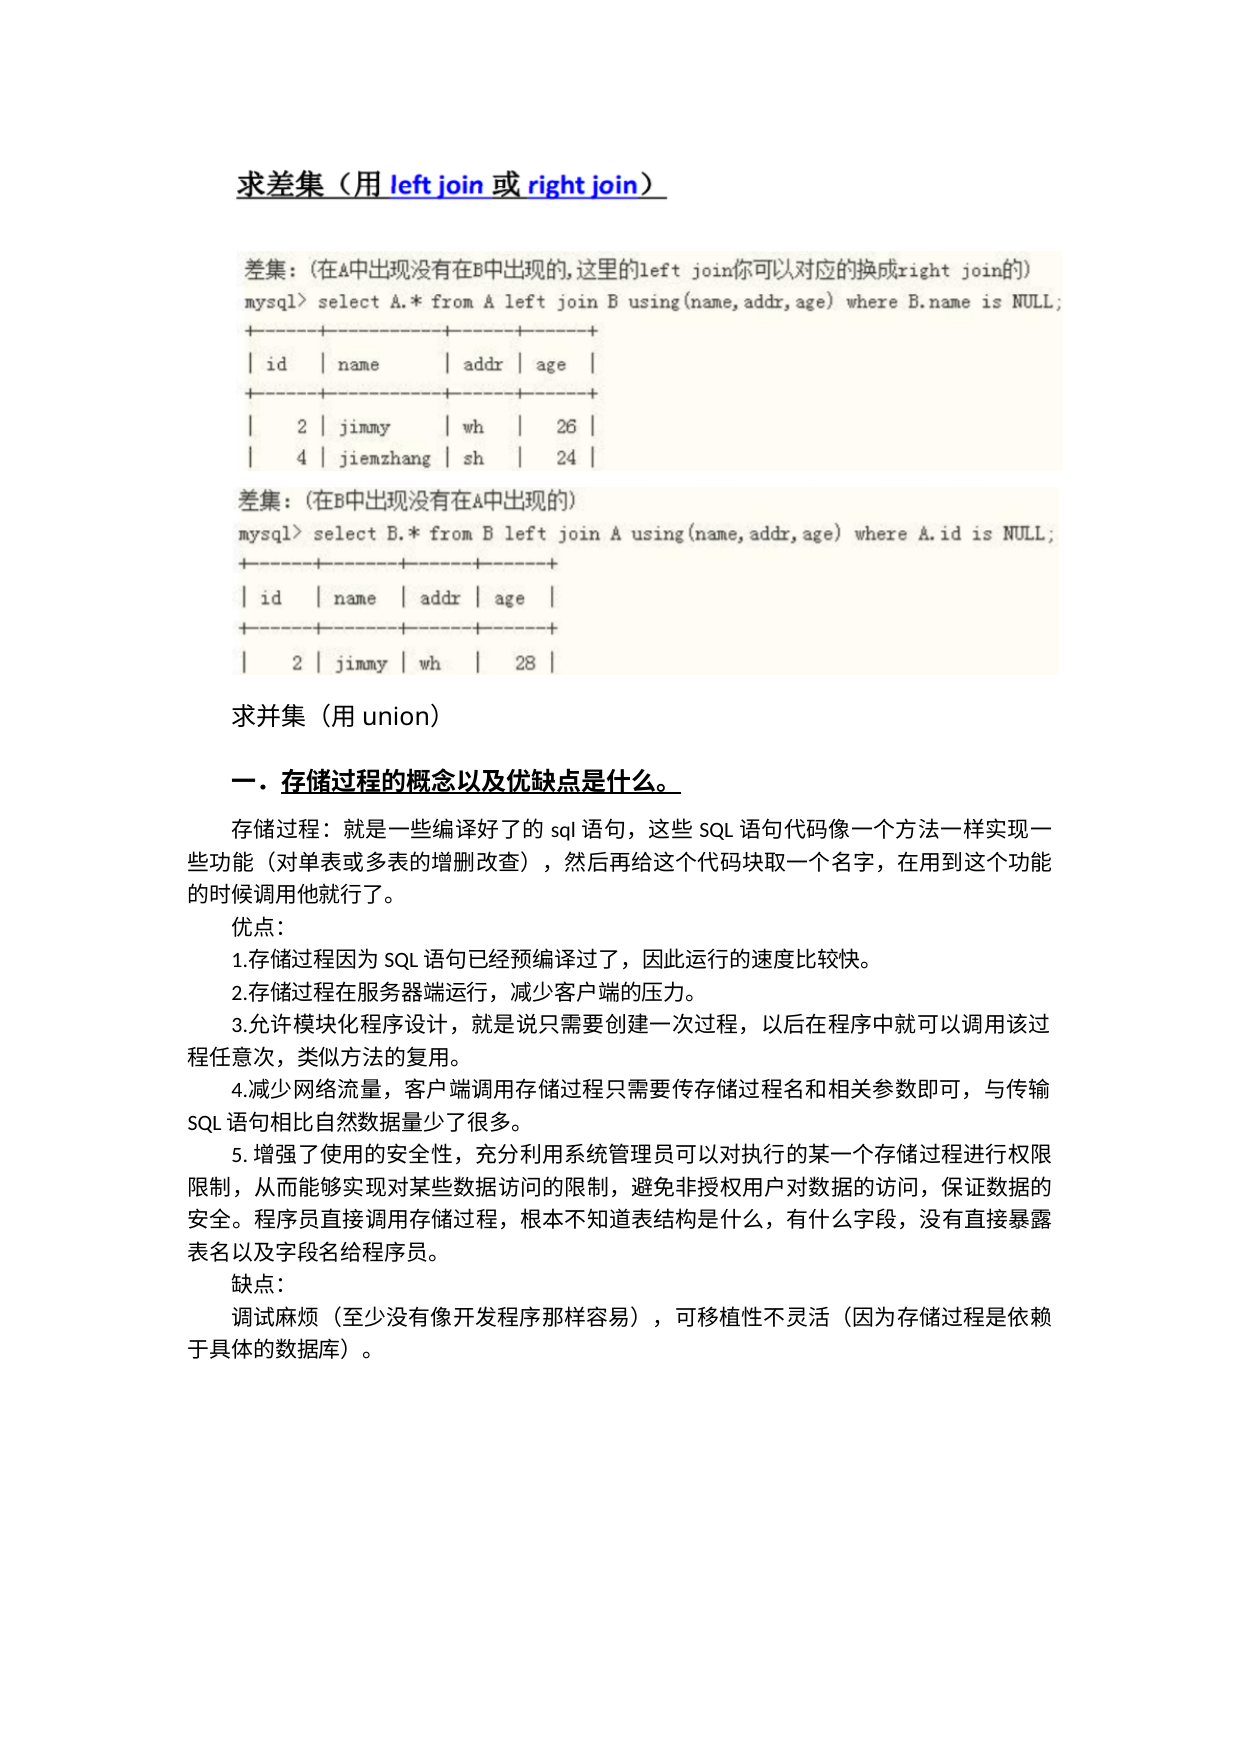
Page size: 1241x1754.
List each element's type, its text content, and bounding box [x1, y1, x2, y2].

text 5. 增强了使用的安全性，充分利用系统管理员可以对执行的某一个存储过程进行权限限制，从而能够实现对某些数据访问的限制，避免非授权用户对数据的访问，保证数据的安全。程序员直接调用存储过程，根本不知道表结构是什么，有什么字段，没有直接暴露表名以及字段名给程序员。 [187, 1137, 1053, 1267]
text 1.存储过程因为 SQL 语句已经预编译过了，因此运行的速度比较快。 [187, 942, 1053, 974]
picture [231, 487, 1060, 675]
text 2.存储过程在服务器端运行，减少客户端的压力。 [187, 974, 1053, 1007]
text 4.减少网络流量，客户端调用存储过程只需要传存储过程名和相关参数即可，与传输 SQL 语句相比自然数据量少了很多。 [187, 1072, 1053, 1137]
picture [231, 162, 1063, 471]
text 存储过程：就是一些编译好了的 sql 语句，这些 SQL 语句代码像一个方法一样实现一些功能（对单表或多表的增删改查），然后再给这个代码块取一个名字，在用到这个功能的时候调用他就行了。 [187, 812, 1053, 909]
list 存储过程的概念以及优缺点是什么。 [187, 747, 1053, 812]
text 调试麻烦（至少没有像开发程序那样容易），可移植性不灵活（因为存储过程是依赖于具体的数据库）。 [187, 1299, 1053, 1364]
text 求并集（用 union） [187, 682, 1053, 747]
text 优点： [187, 909, 1053, 942]
text 缺点： [187, 1267, 1053, 1299]
text 3.允许模块化程序设计，就是说只需要创建一次过程，以后在程序中就可以调用该过程任意次，类似方法的复用。 [187, 1007, 1053, 1072]
